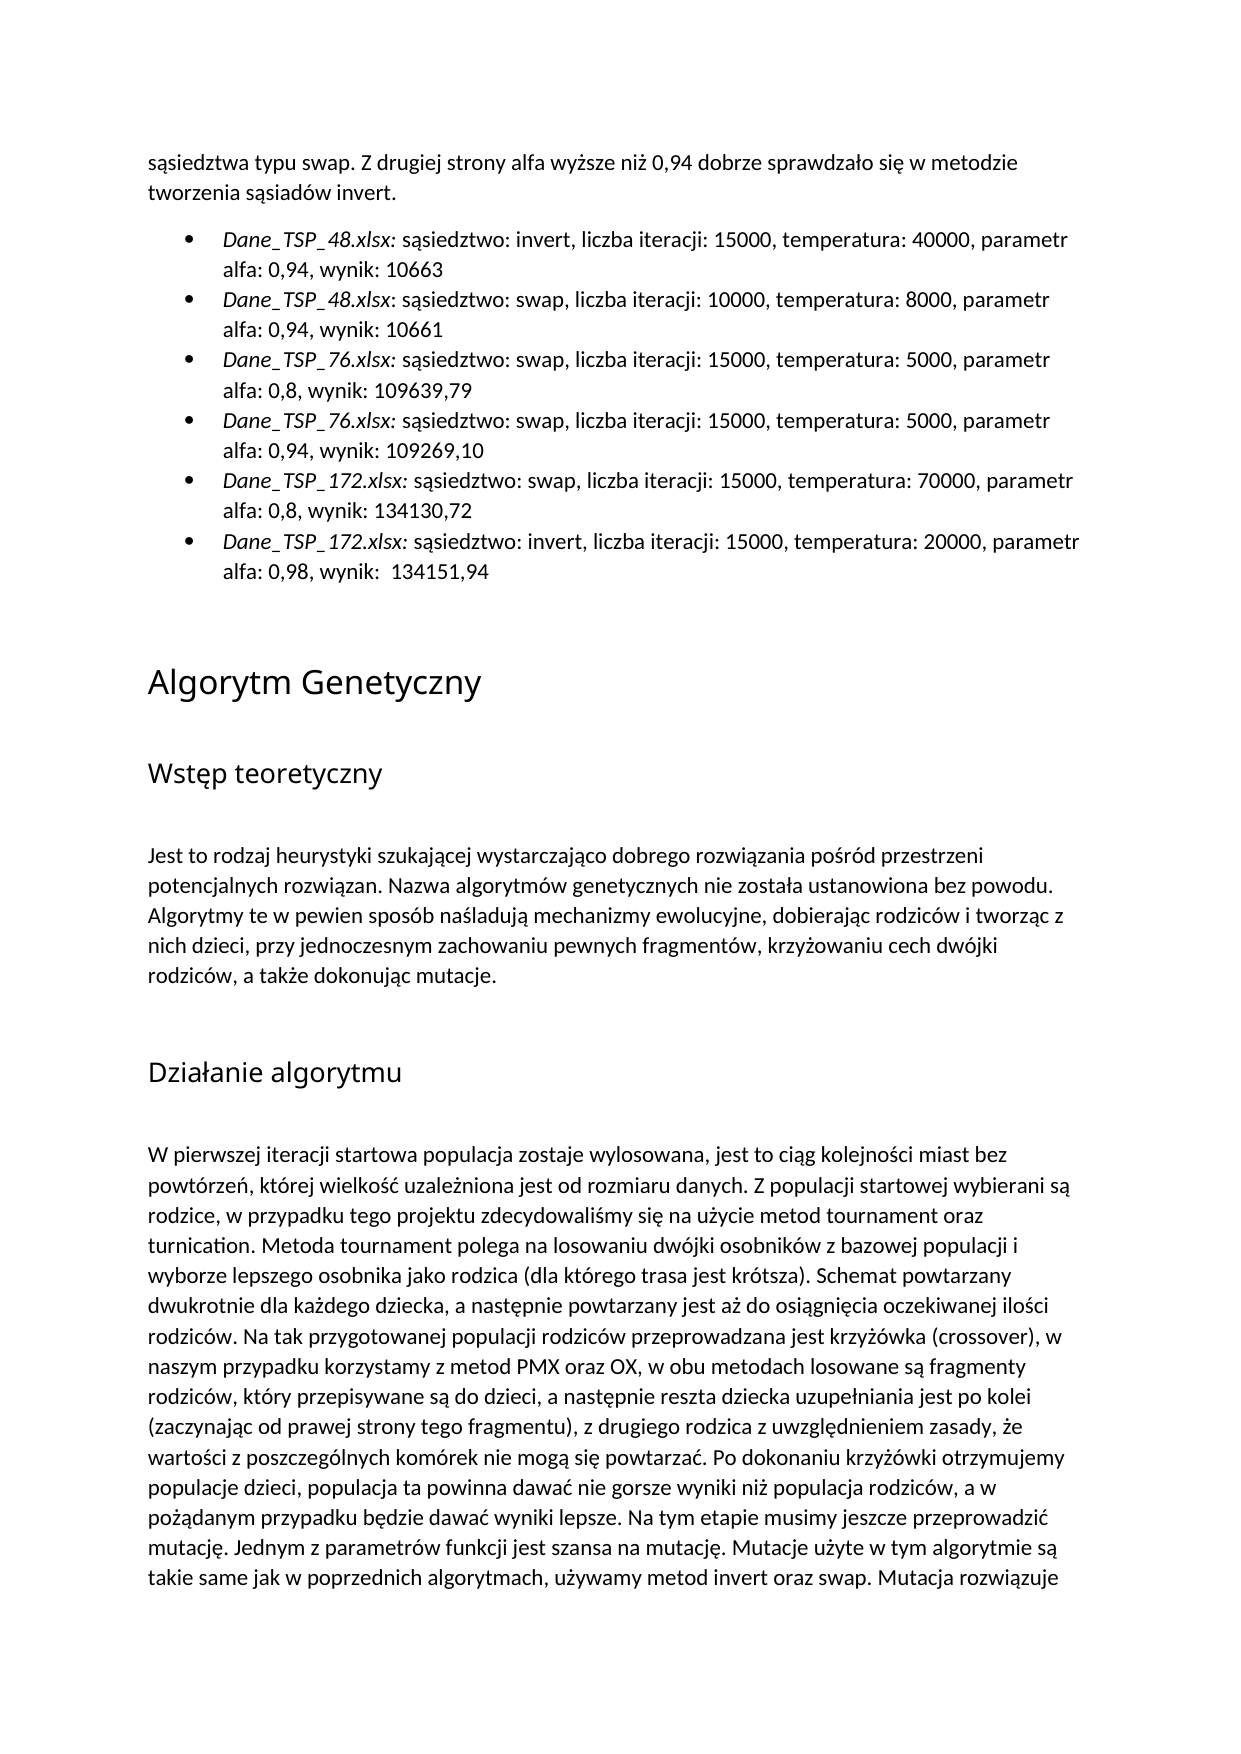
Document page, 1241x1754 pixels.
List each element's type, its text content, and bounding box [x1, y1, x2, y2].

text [148, 148, 1093, 206]
list Dane_TSP_172.xlsx: sąsiedztwo: invert, liczba iteracji: 15000, temperatura: 20000, parametr alfa: 0,98, wynik: 134151,94 [185, 527, 1093, 585]
text Jest to rodzaj heurystyki szukającej wystarczająco dobrego rozwiązania pośród przestrzeni potencjalnych rozwiązan. Nazwa algorytmów genetycznych nie została ustanowiona bez powodu. Algorytmy te w pewien sposób naśladują mechanizmy ewolucyjne, dobierając rodziców i tworząc z nich dzieci, przy jednoczesnym zachowaniu pewnych fragmentów, krzyżowaniu cech dwójki rodziców, a także dokonując mutacje. [148, 841, 1093, 989]
list Dane_TSP_48.xlsx: sąsiedztwo: invert, liczba iteracji: 15000, temperatura: 40000, parametr alfa: 0,94, wynik: 10663 [185, 225, 1093, 283]
subtitle Działanie algorytmu [148, 1054, 1093, 1091]
list Dane_TSP_76.xlsx: sąsiedztwo: swap, liczba iteracji: 15000, temperatura: 5000, parametr alfa: 0,94, wynik: 109269,10 [185, 406, 1093, 464]
subtitle Algorytm Genetyczny [148, 659, 1093, 704]
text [148, 1141, 1093, 1592]
list Dane_TSP_76.xlsx: sąsiedztwo: swap, liczba iteracji: 15000, temperatura: 5000, parametr alfa: 0,8, wynik: 109639,79 [185, 346, 1093, 404]
subtitle Wstęp teoretyczny [148, 755, 1093, 792]
list Dane_TSP_172.xlsx: sąsiedztwo: swap, liczba iteracji: 15000, temperatura: 70000, parametr alfa: 0,8, wynik: 134130,72 [185, 466, 1093, 524]
list Dane_TSP_48.xlsx: sąsiedztwo: swap, liczba iteracji: 10000, temperatura: 8000, parametr alfa: 0,94, wynik: 10661 [185, 285, 1093, 343]
